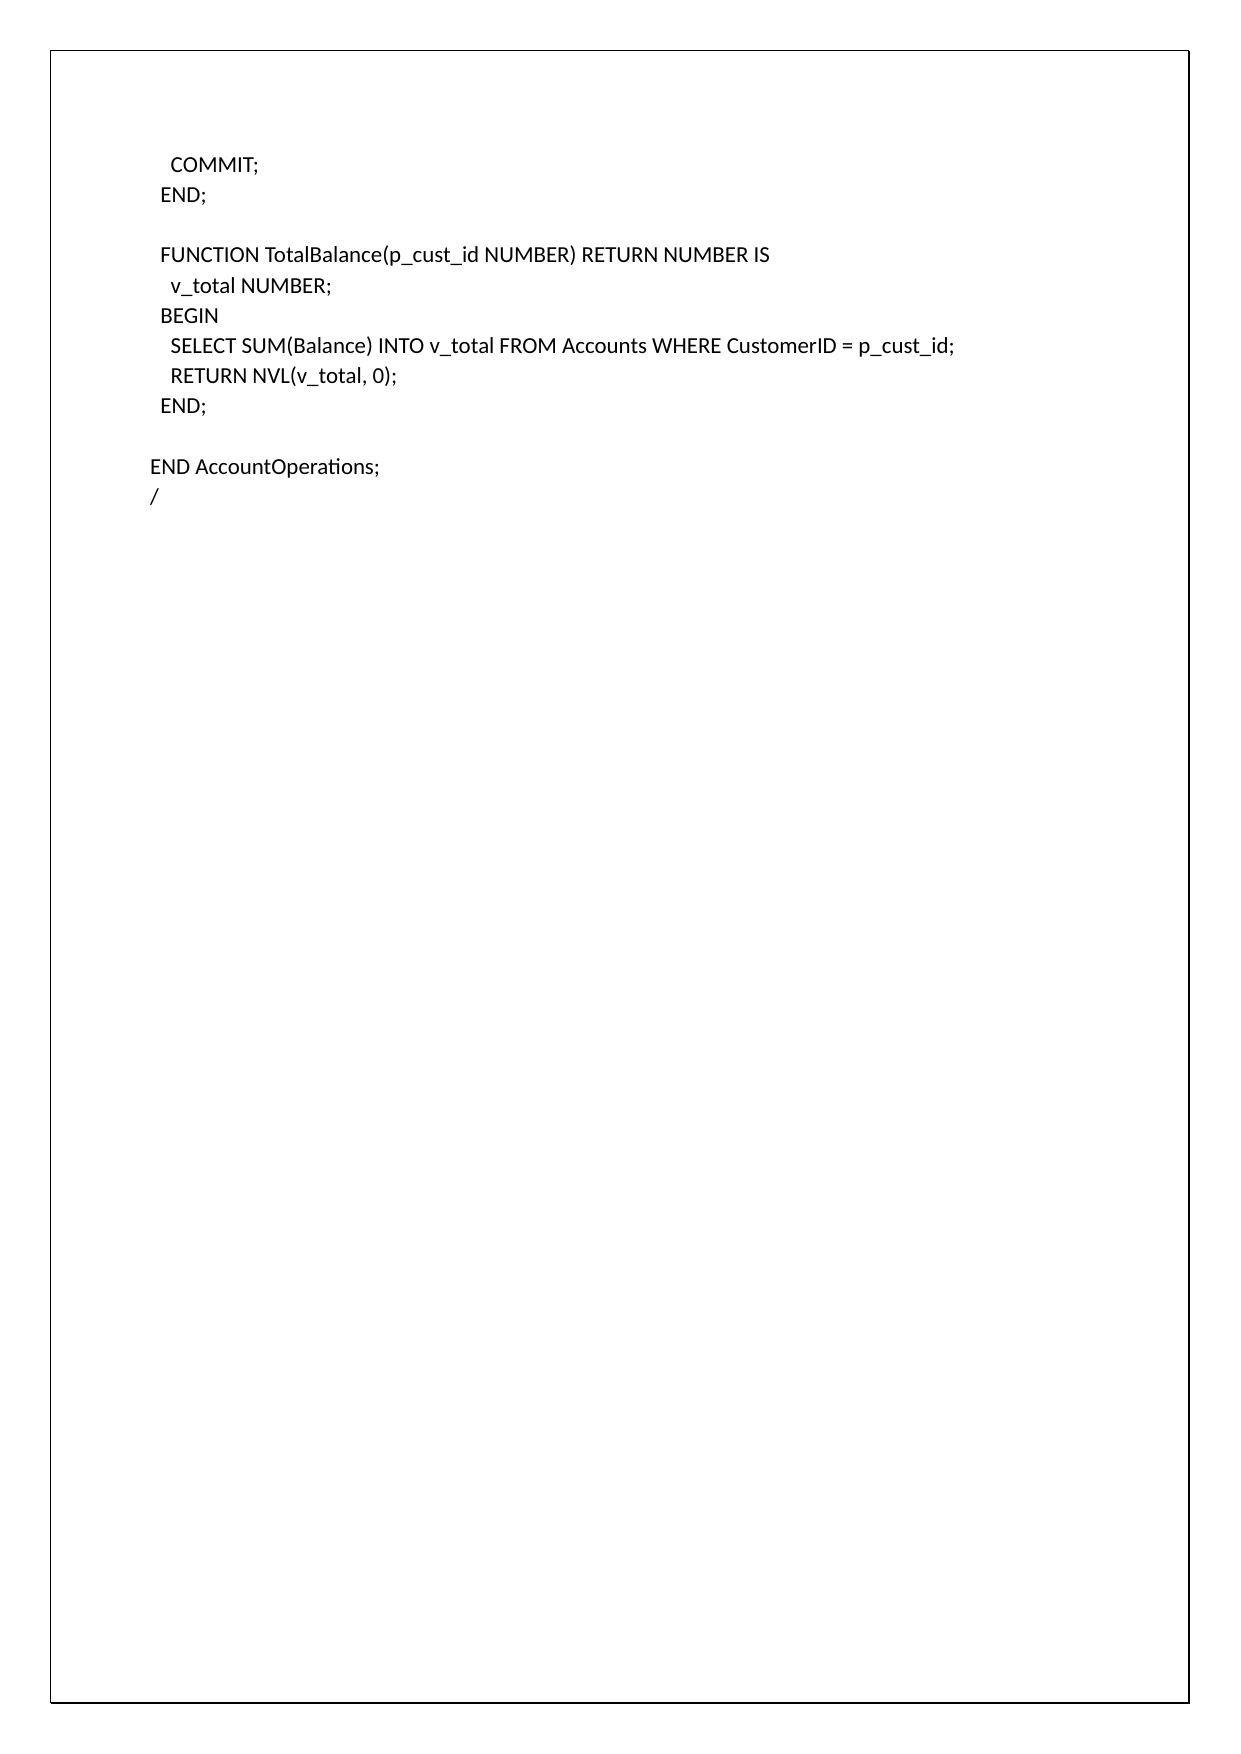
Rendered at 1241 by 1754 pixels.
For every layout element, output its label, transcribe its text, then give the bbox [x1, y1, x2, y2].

text COMMIT; [150, 150, 1089, 178]
text v_total NUMBER; [150, 271, 1089, 299]
text END; [150, 392, 1089, 420]
text RETURN NVL(v_total, 0); [150, 361, 1089, 389]
text END AccountOperations; [150, 452, 1089, 480]
text / [150, 482, 1089, 510]
text END; [150, 180, 1089, 208]
text SELECT SUM(Balance) INTO v_total FROM Accounts WHERE CustomerID = p_cust_id; [150, 331, 1089, 359]
text FUNCTION TotalBalance(p_cust_id NUMBER) RETURN NUMBER IS [150, 241, 1089, 269]
text BEGIN [150, 301, 1089, 329]
